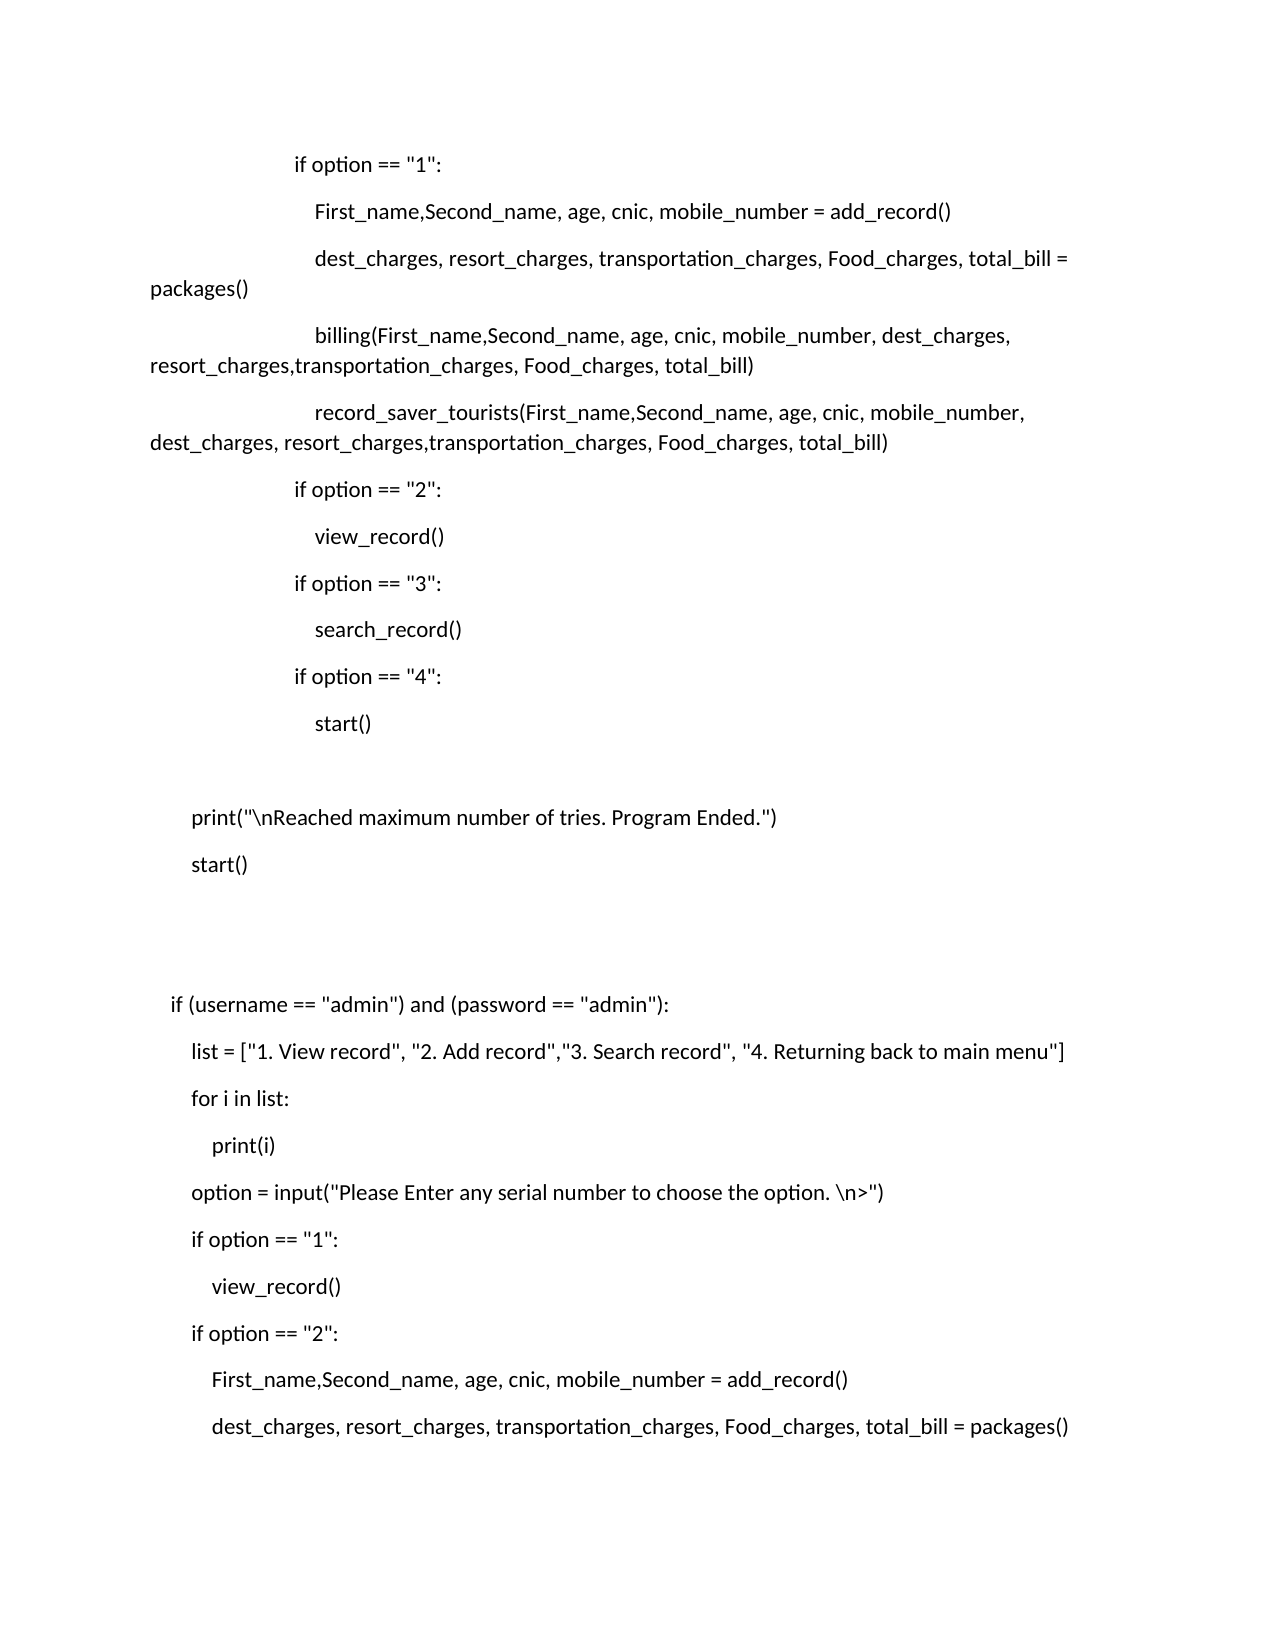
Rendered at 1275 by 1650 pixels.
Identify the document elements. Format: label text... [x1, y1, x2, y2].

text list = ["1. View record", "2. Add record","3. Search record", "4. Returning back to main menu"] [150, 1037, 1125, 1066]
text if option == "4": [150, 662, 1125, 691]
text if option == "2": [150, 475, 1125, 503]
text if option == "2": [150, 1319, 1125, 1347]
text print("\nReached maximum number of tries. Program Ended.") [150, 803, 1125, 831]
text search_record() [150, 616, 1125, 644]
text First_name,Second_name, age, cnic, mobile_number = add_record() [150, 1366, 1125, 1394]
text option = input("Please Enter any serial number to choose the option. \n>") [150, 1178, 1125, 1206]
text start() [150, 709, 1125, 737]
text billing(First_name,Second_name, age, cnic, mobile_number, dest_charges, resort_charges,transportation_charges, Food_charges, total_bill) [150, 321, 1125, 379]
text dest_charges, resort_charges, transportation_charges, Food_charges, total_bill = packages() [150, 1412, 1125, 1441]
text dest_charges, resort_charges, transportation_charges, Food_charges, total_bill = packages() [150, 244, 1125, 302]
text for i in list: [150, 1084, 1125, 1112]
text record_saver_tourists(First_name,Second_name, age, cnic, mobile_number, dest_charges, resort_charges,transportation_charges, Food_charges, total_bill) [150, 398, 1125, 456]
text view_record() [150, 522, 1125, 550]
text view_record() [150, 1272, 1125, 1300]
text if option == "1": [150, 1225, 1125, 1253]
text First_name,Second_name, age, cnic, mobile_number = add_record() [150, 197, 1125, 225]
text print(i) [150, 1131, 1125, 1159]
text if (username == "admin") and (password == "admin"): [150, 991, 1125, 1019]
text if option == "3": [150, 569, 1125, 597]
text start() [150, 850, 1125, 878]
text if option == "1": [150, 150, 1125, 178]
